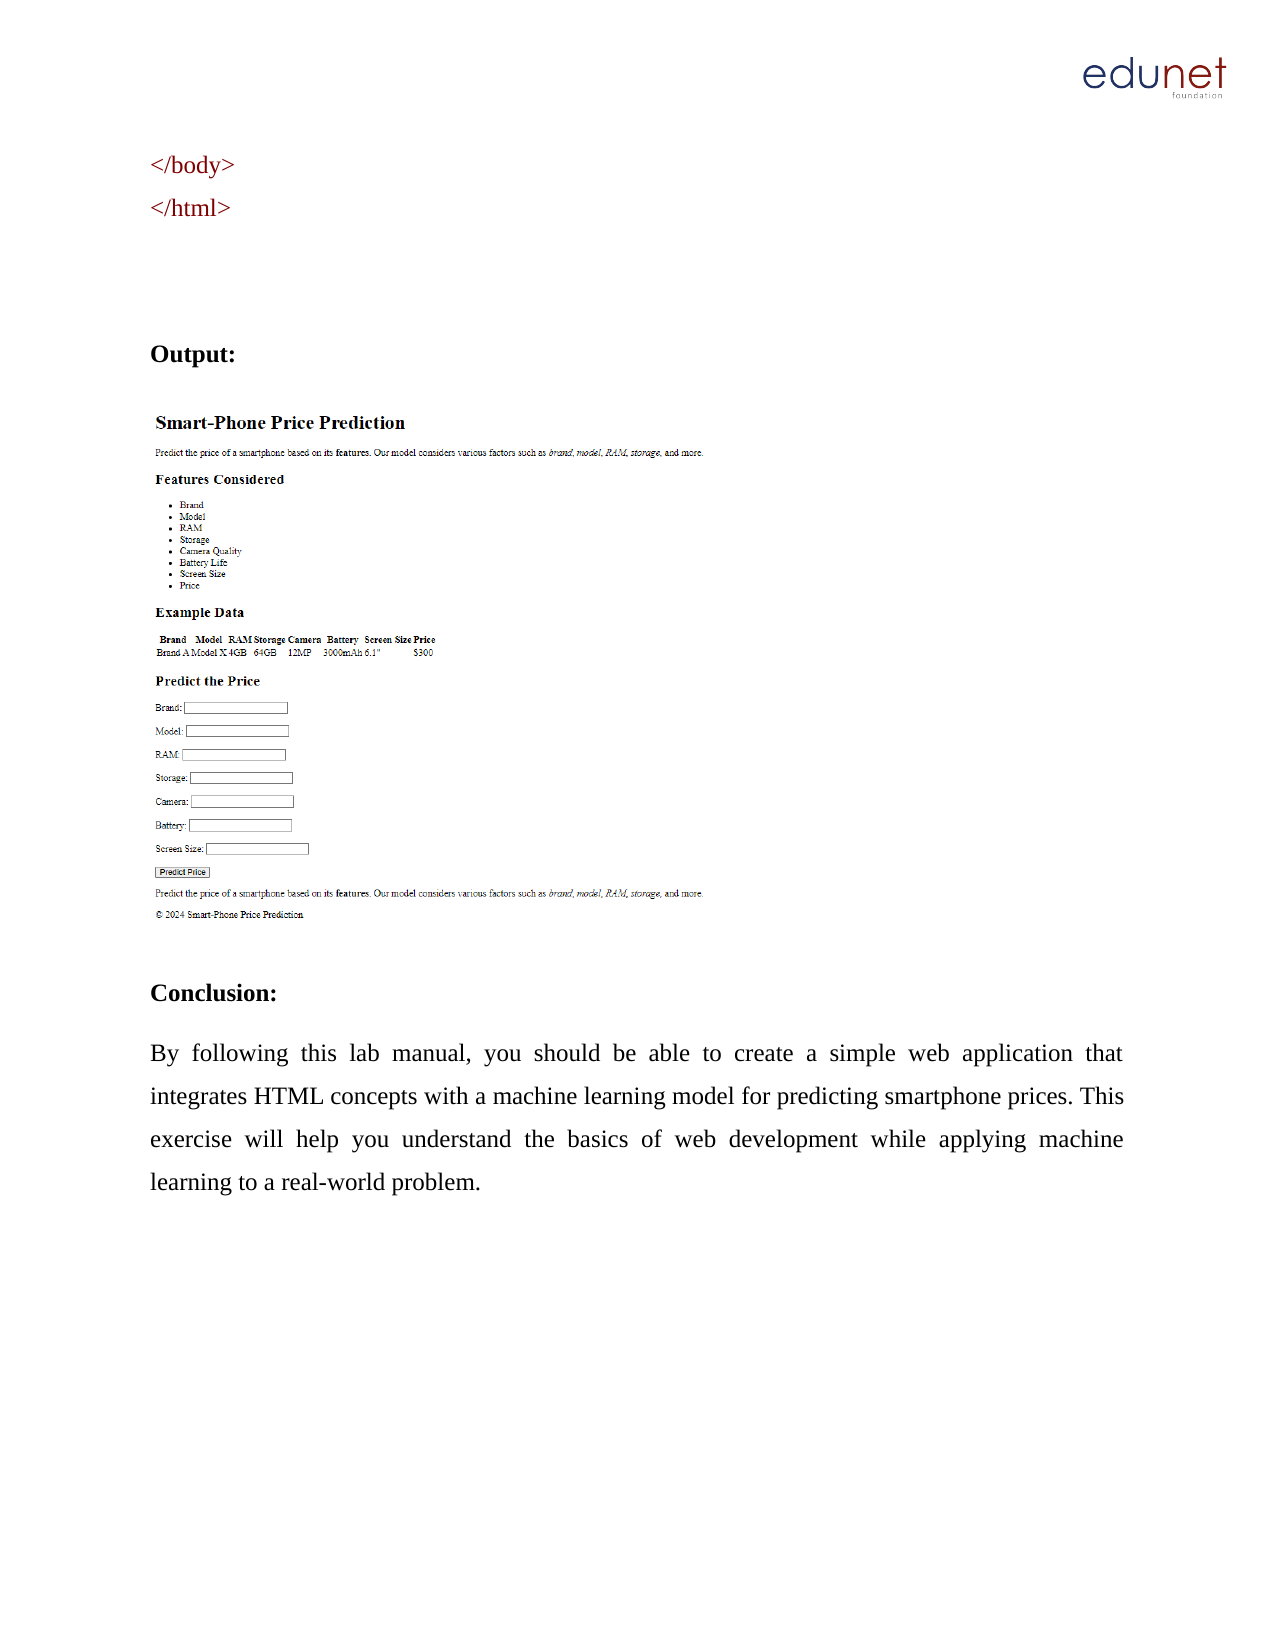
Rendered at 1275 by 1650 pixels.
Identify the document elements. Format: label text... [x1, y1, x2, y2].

text </body> [150, 150, 1125, 179]
text By following this lab manual, you should be able to create a simple web application that integrates HTML concepts with a machine learning model for predicting smartphone prices. This exercise will help you understand the basics of web development while applying machine learning to a real-world problem. [150, 1038, 1125, 1196]
text </html> [150, 193, 1125, 222]
text Conclusion: [150, 978, 1125, 1007]
picture [1077, 51, 1228, 102]
picture [150, 398, 1125, 948]
text Output: [150, 339, 1125, 368]
